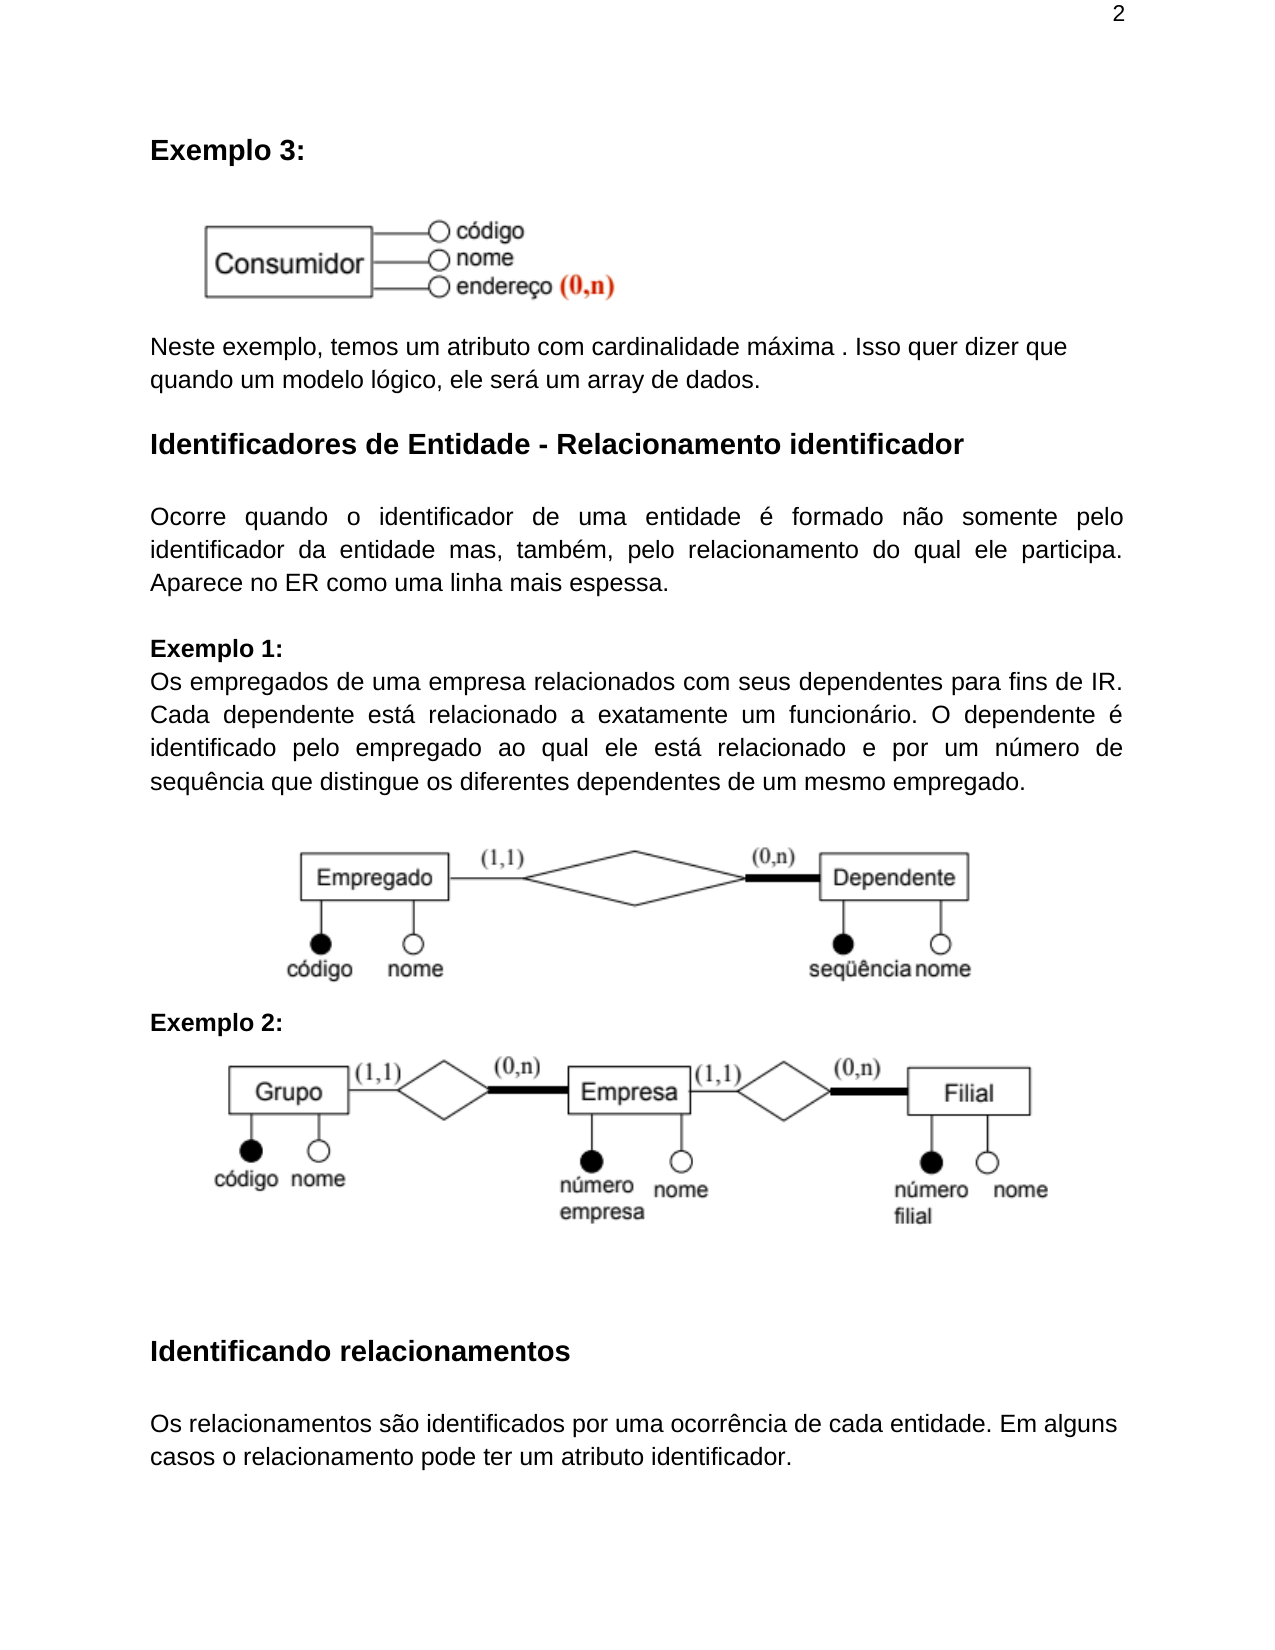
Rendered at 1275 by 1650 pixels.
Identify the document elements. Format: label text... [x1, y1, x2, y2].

subtitle Exemplo 3: [150, 133, 1125, 166]
picture [286, 832, 989, 1005]
subtitle Identificadores de Entidade - Relacionamento identificador [150, 427, 1125, 461]
text Neste exemplo, temos um atributo com cardinalidade máxima . Isso quer dizer que quando um modelo lógico, ele será um array de dados. [150, 332, 1125, 394]
text Exemplo 1: [150, 634, 1125, 663]
picture [150, 205, 674, 329]
subtitle Identificando relacionamentos [150, 1334, 1125, 1368]
text Os empregados de uma empresa relacionados com seus dependentes para fins de IR. Cada dependente está relacionado a exatamente um funcionário. O dependente é identificado pelo empregado ao qual ele está relacionado e por um número de sequência que distingue os diferentes dependentes de um mesmo empregado. [150, 667, 1125, 795]
picture [202, 1041, 1073, 1249]
text Ocorre quando o identificador de uma entidade é formado não somente pelo identificador da entidade mas, também, pelo relacionamento do qual ele participa. Aparece no ER como uma linha mais espessa. [150, 502, 1125, 597]
text Exemplo 2: [150, 1008, 1125, 1037]
text Os relacionamentos são identificados por uma ocorrência de cada entidade. Em alguns casos o relacionamento pode ter um atributo identificador. [150, 1409, 1125, 1471]
